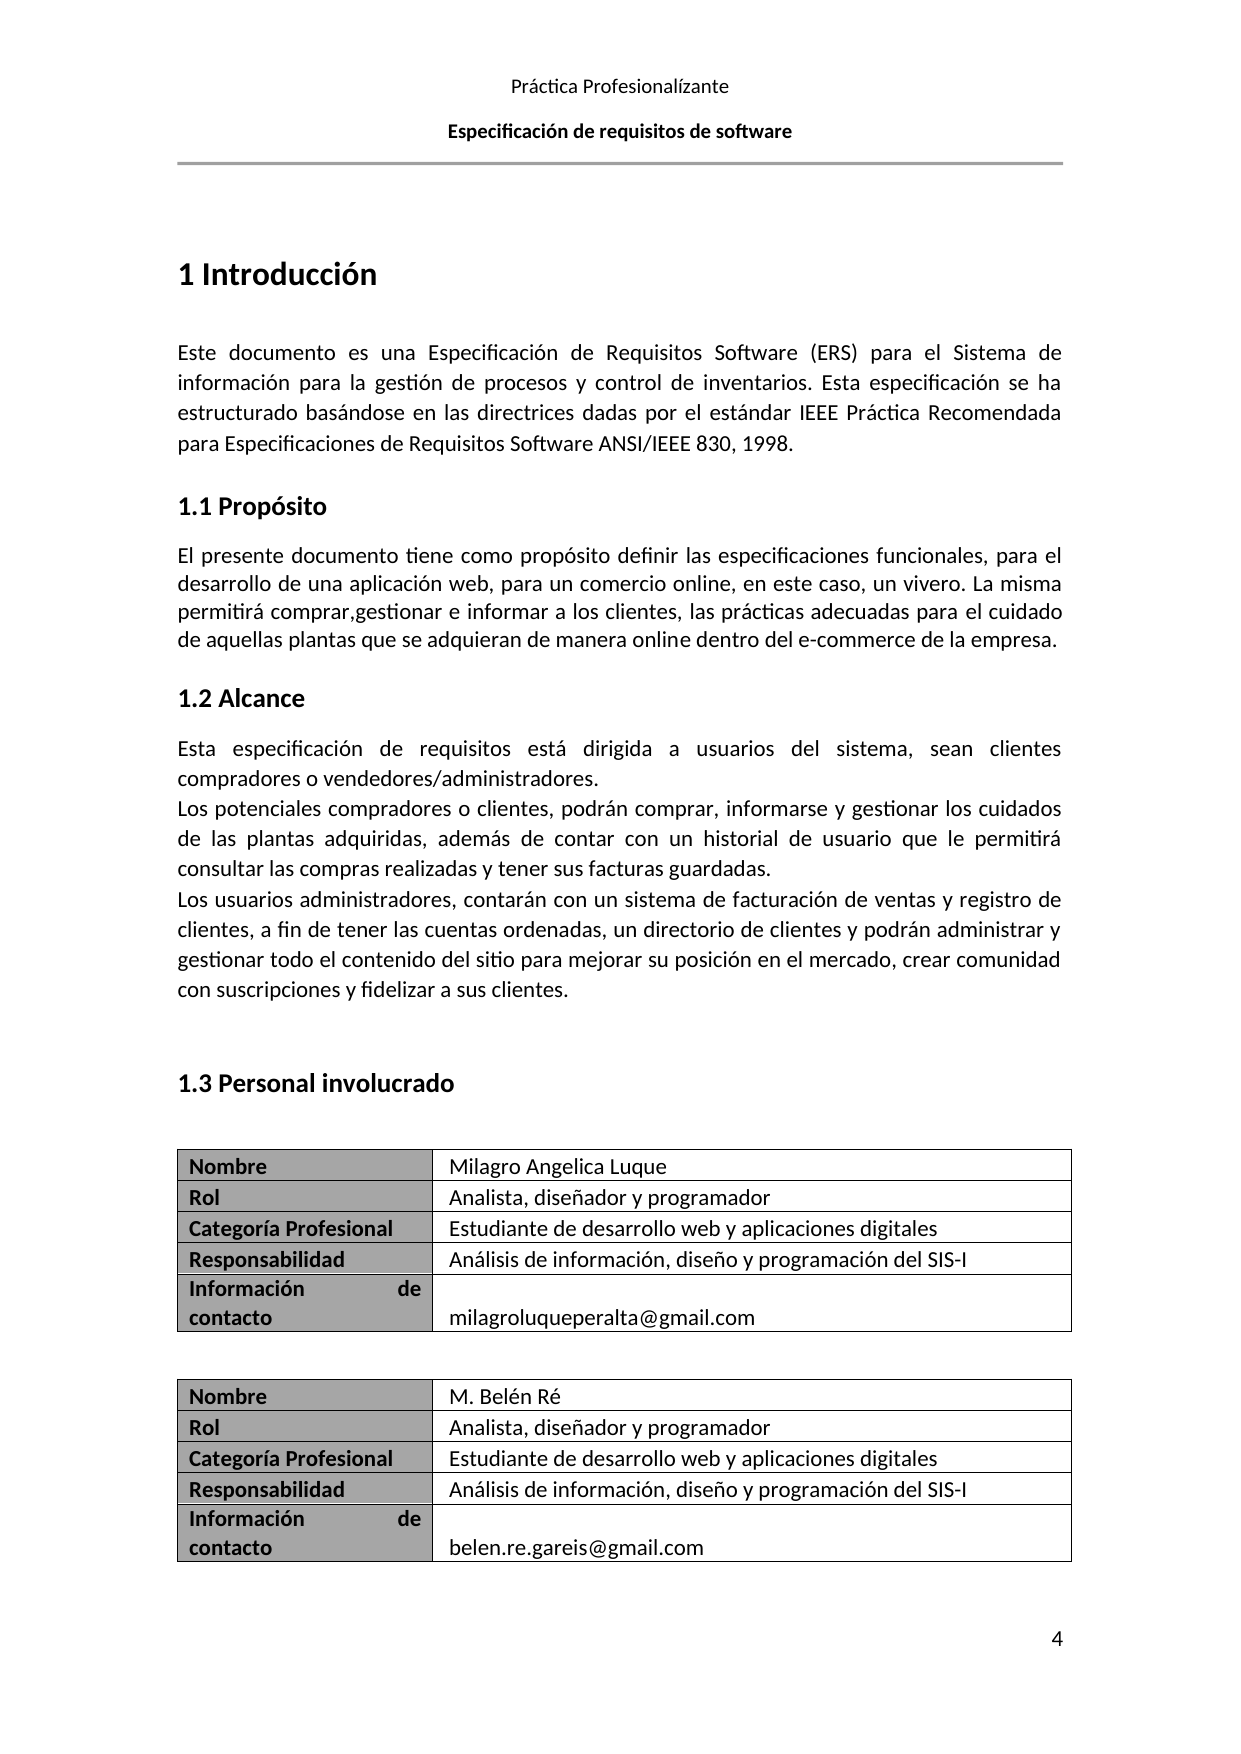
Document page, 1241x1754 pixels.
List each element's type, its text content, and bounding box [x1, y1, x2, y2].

table_cell Analista, diseñador y programador [433, 1411, 1071, 1441]
table_cell Categoría Profesional [178, 1212, 432, 1242]
text Los usuarios administradores, contarán con un sistema de facturación de ventas y registro de clientes, a fin de tener las cuentas ordenadas, un directorio de clientes y podrán administrar y gestionar todo el contenido del sitio para mejorar su posición en el mercado, crear comunidad con suscripciones y fidelizar a sus clientes. [177, 885, 1063, 1003]
table_cell Rol [178, 1181, 432, 1211]
text Este documento es una Especificación de Requisitos Software (ERS) para el Sistema de información para la gestión de procesos y control de inventarios. Esta especificación se ha estructurado basándose en las directrices dadas por el estándar IEEE Práctica Recomendada para Especificaciones de Requisitos Software ANSI/IEEE 830, 1998. [177, 338, 1063, 457]
table_header M. Belén Ré [433, 1380, 1071, 1410]
table_cell Información de contacto [178, 1505, 432, 1561]
table_cell belen.re.gareis@gmail.com [433, 1505, 1071, 1561]
table_cell Estudiante de desarrollo web y aplicaciones digitales [433, 1212, 1071, 1242]
table_cell Categoría Profesional [178, 1442, 432, 1472]
text Los potenciales compradores o clientes, podrán comprar, informarse y gestionar los cuidados de las plantas adquiridas, además de contar con un historial de usuario que le permitirá consultar las compras realizadas y tener sus facturas guardadas. [177, 794, 1063, 883]
table_cell Responsabilidad [178, 1243, 432, 1273]
table_cell Analista, diseñador y programador [433, 1181, 1071, 1211]
table_header Nombre [178, 1150, 432, 1180]
text 1.3 Personal involucrado [177, 1066, 1063, 1099]
table_cell milagroluqueperalta@gmail.com [433, 1275, 1071, 1331]
text 1 Introducción [177, 253, 1063, 293]
table_header Nombre [178, 1380, 432, 1410]
table_cell Responsabilidad [178, 1473, 432, 1503]
table_cell Rol [178, 1411, 432, 1441]
text El presente documento tiene como propósito definir las especificaciones funcionales, para el desarrollo de una aplicación web, para un comercio online, en este caso, un vivero. La misma permitirá comprar,gestionar e informar a los clientes, las prácticas adecuadas para el cuidado de aquellas plantas que se adquieran de manera online dentro del e-commerce de la empresa. [177, 541, 1063, 653]
table_cell Análisis de información, diseño y programación del SIS-I [433, 1243, 1071, 1273]
text Esta especificación de requisitos está dirigida a usuarios del sistema, sean clientes compradores o vendedores/administradores. [177, 734, 1063, 792]
text 1.2 Alcance [177, 681, 1063, 714]
table_header Milagro Angelica Luque [433, 1150, 1071, 1180]
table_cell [433, 1442, 1071, 1472]
text 1.1 Propósito [177, 489, 1063, 522]
table_cell Información de contacto [178, 1275, 432, 1331]
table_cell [433, 1473, 1071, 1503]
